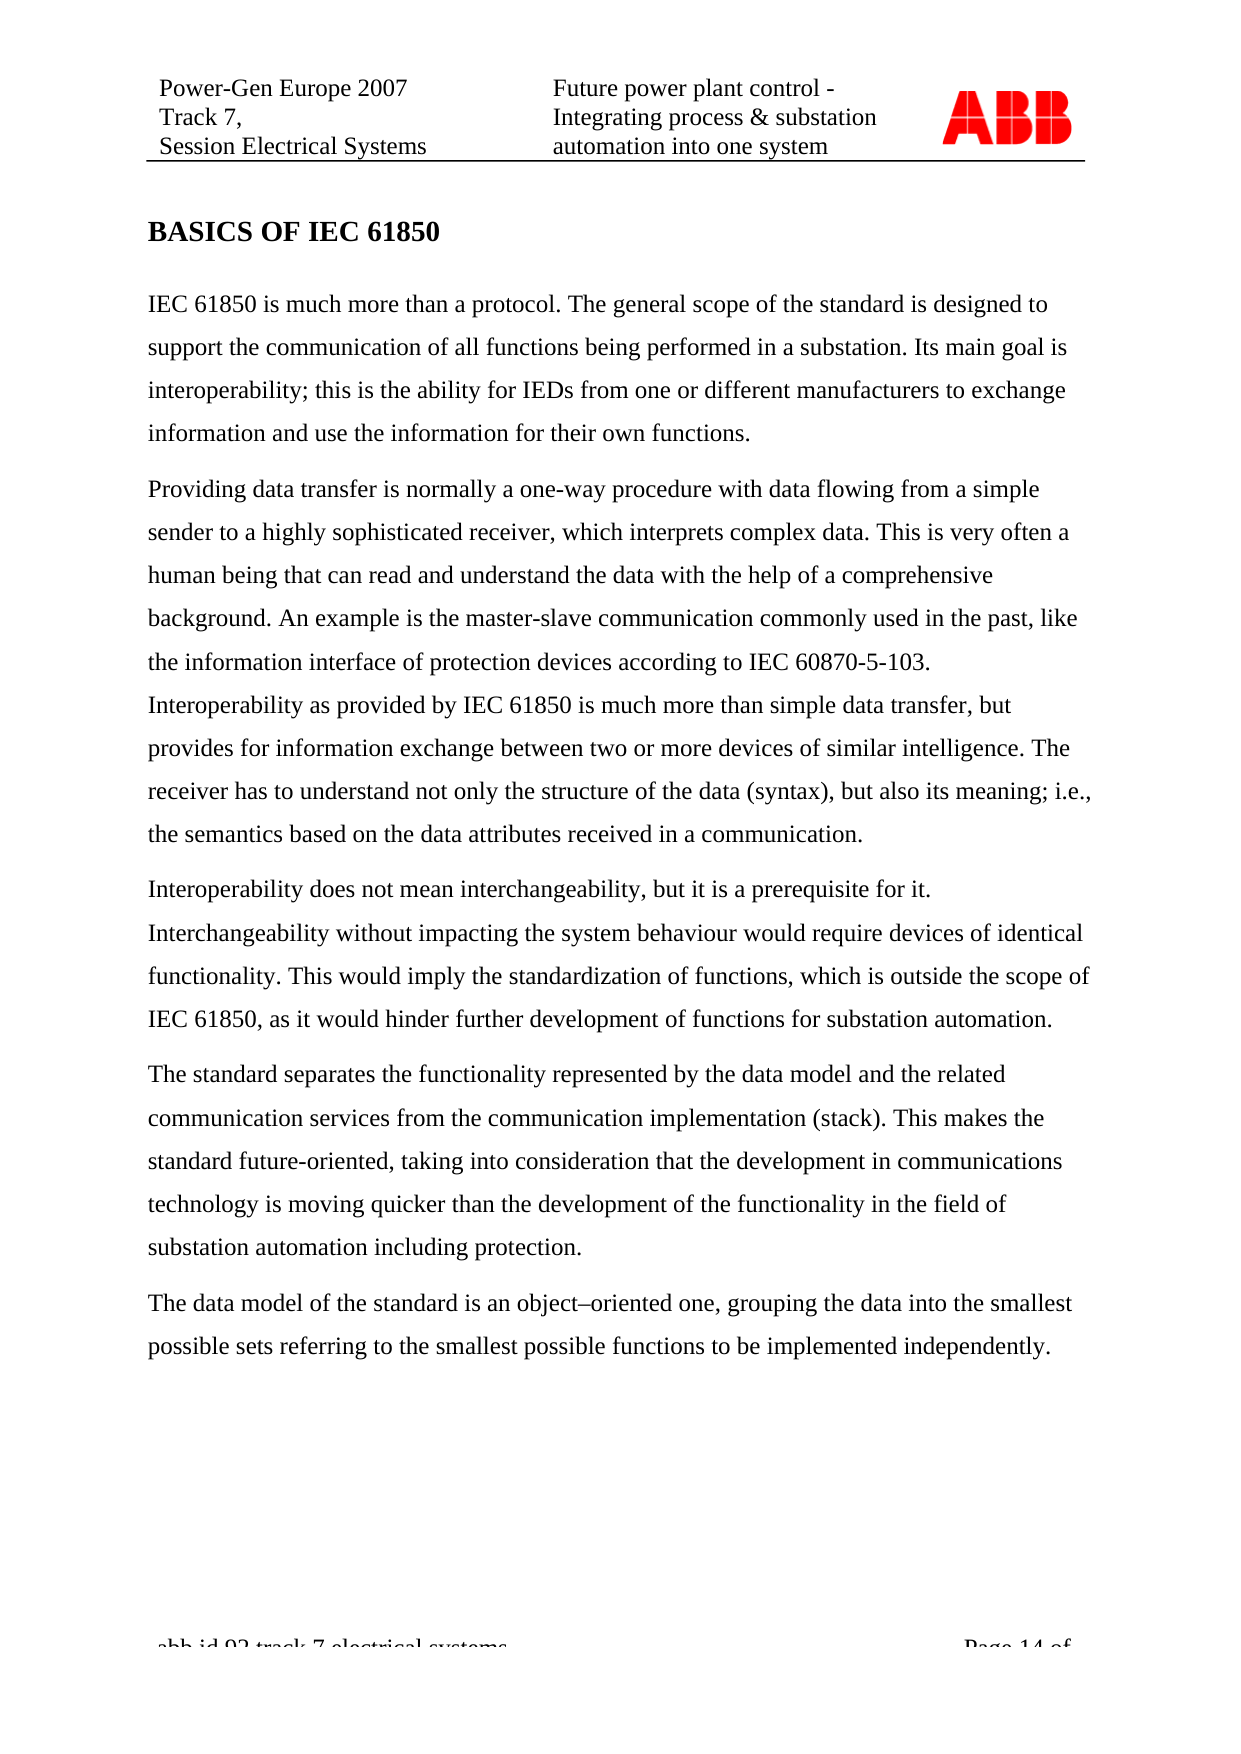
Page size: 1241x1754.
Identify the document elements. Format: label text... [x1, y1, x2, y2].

text Providing data transfer is normally a one-way procedure with data flowing from a simple sender to a highly sophisticated receiver, which interprets complex data. This is very often a human being that can read and understand the data with the help of a comprehensive background. An example is the master-slave communication commonly used in the past, like the information interface of protection devices according to IEC 60870-5-103. [148, 474, 1080, 675]
text IEC 61850 is much more than a protocol. The general scope of the standard is designed to support the communication of all functions being performed in a substation. Its main goal is interoperability; this is the ability for IEDs from one or different manufacturers to exchange information and use the information for their own functions. [148, 289, 1069, 447]
text Interoperability as provided by IEC 61850 is much more than simple data transfer, but provides for information exchange between two or more devices of similar intelligence. The receiver has to understand not only the structure of the data (syntax), but also its meaning; i.e., the semantics based on the data attributes received in a communication. [148, 690, 1094, 848]
text The standard separates the functionality represented by the data model and the related communication services from the communication implementation (stack). This makes the standard future-oriented, taking into consideration that the development in communications technology is moving quicker than the development of the functionality in the field of substation automation including protection. [148, 1059, 1064, 1261]
picture [942, 91, 1072, 145]
text Interoperability does not mean interchangeability, but it is a prerequisite for it. Interchangeability without impacting the system behaviour would require devices of identical functionality. This would imply the standardization of functions, which is outside the scope of IEC 61850, as it would hinder further development of functions for substation automation. [148, 874, 1092, 1033]
subtitle BASICS OF IEC 61850 [148, 214, 1113, 247]
text The data model of the standard is an object–oriented one, grouping the data into the smallest possible sets referring to the smallest possible functions to be implemented independently. [148, 1288, 1074, 1359]
